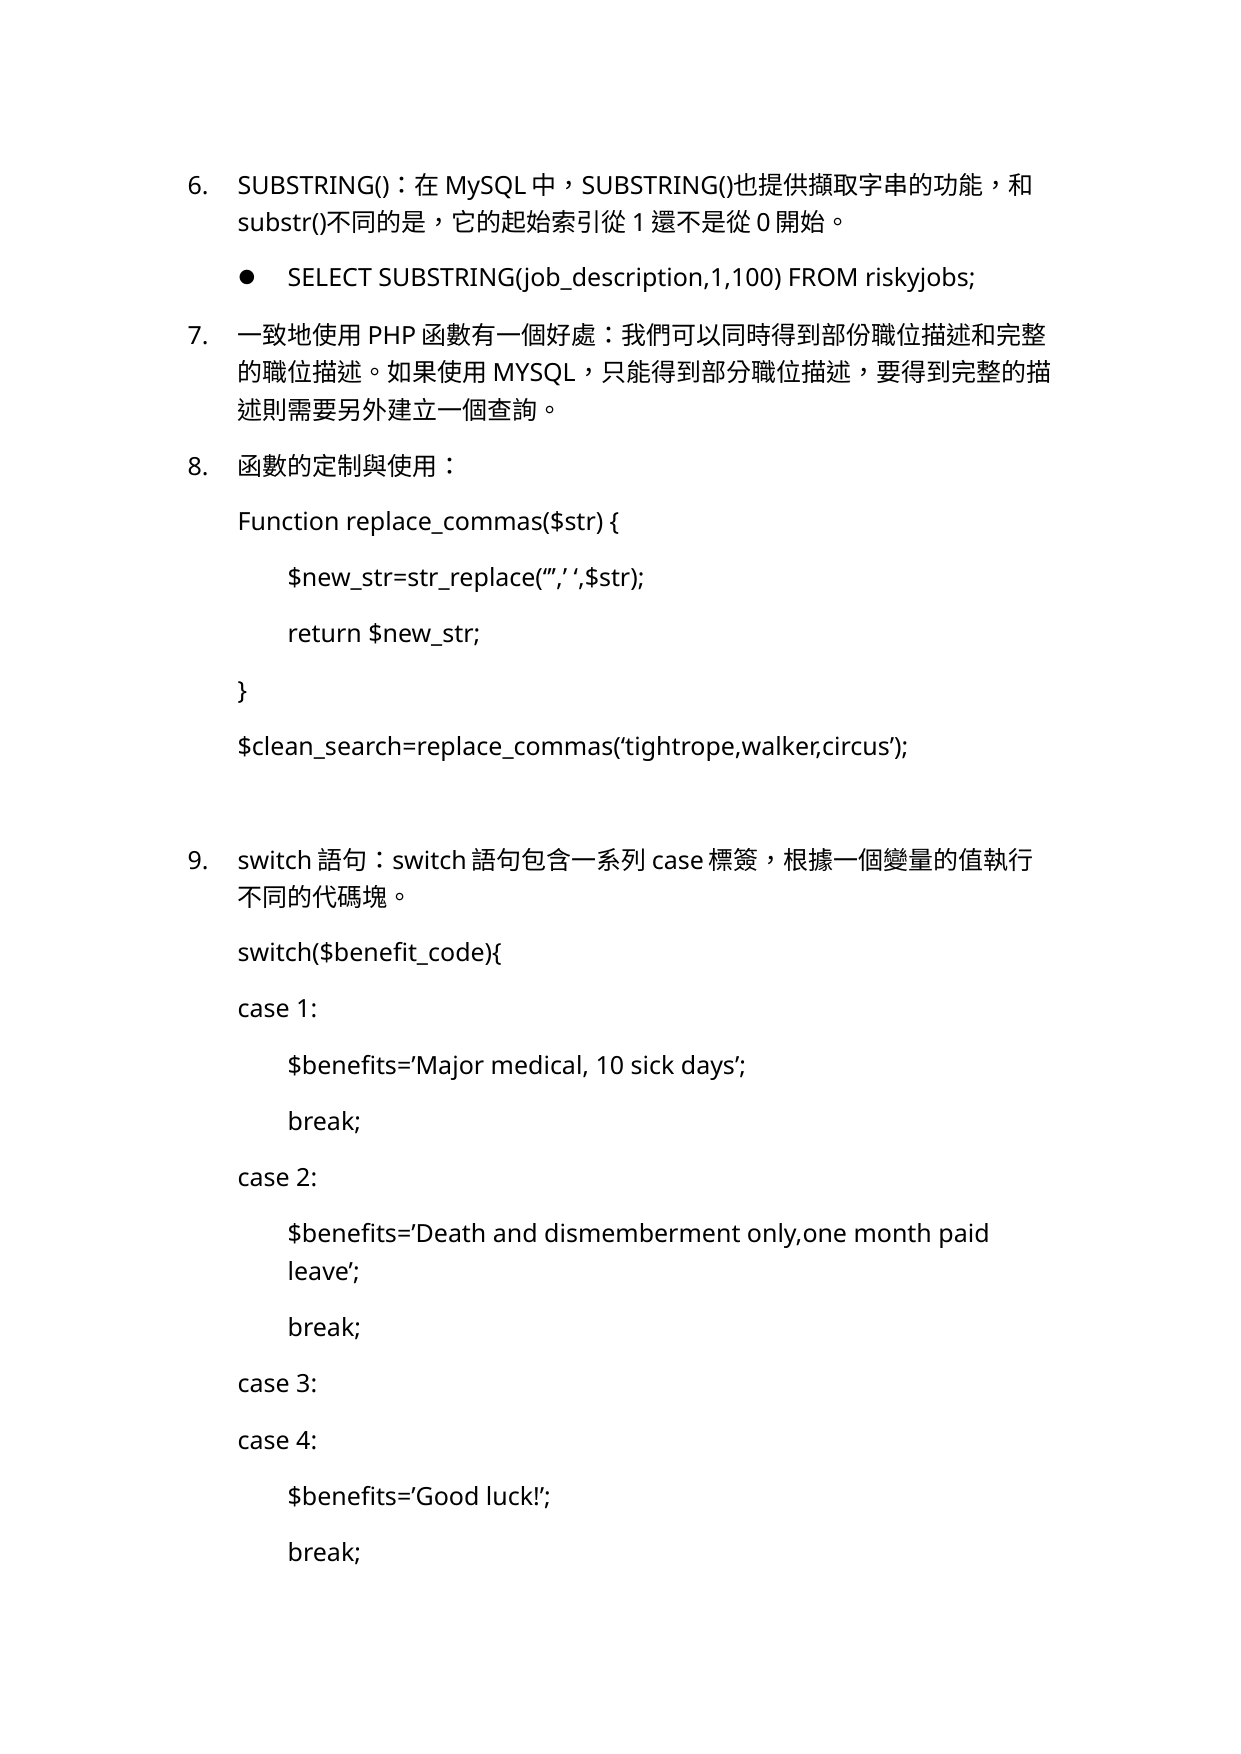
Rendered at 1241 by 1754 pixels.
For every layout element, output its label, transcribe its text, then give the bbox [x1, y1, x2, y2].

list SELECT SUBSTRING(job_description,1,100) FROM riskyjobs; [237, 258, 1053, 296]
text case 4: [187, 1421, 1053, 1458]
text break; [187, 1533, 1053, 1571]
text $clean_search=replace_commas(‘tightrope,walker,circus’); [237, 727, 1053, 764]
list 函數的定制與使用： [187, 446, 1053, 483]
list SUBSTRING()：在MySQL中，SUBSTRING()也提供擷取字串的功能，和substr()不同的是，它的起始索引從1還不是從0開始。 [187, 164, 1053, 239]
list case 1: [237, 989, 1053, 1027]
list $benefits=’Death and dismemberment only,one month paid leave’; [287, 1214, 1053, 1289]
list switch語句：switch語句包含一系列case標簽，根據一個變量的值執行不同的代碼塊。 [187, 839, 1053, 914]
text $benefits=’Good luck!’; [187, 1477, 1053, 1514]
list case 2: [237, 1158, 1053, 1196]
list $benefits=’Major medical, 10 sick days’; [237, 1046, 1053, 1083]
list switch($benefit_code){ [237, 933, 1053, 971]
text Function replace_commas($str) { [237, 502, 1053, 539]
text } [237, 671, 1053, 708]
text return $new_str; [237, 614, 1053, 652]
list break; [287, 1308, 1053, 1346]
list 一致地使用PHP函數有一個好處：我們可以同時得到部份職位描述和完整的職位描述。如果使用MYSQL，只能得到部分職位描述，要得到完整的描述則需要另外建立一個查詢。 [187, 314, 1053, 427]
text case 3: [187, 1364, 1053, 1402]
text $new_str=str_replace(‘’’,’ ‘,$str); [237, 558, 1053, 596]
list break; [237, 1102, 1053, 1139]
